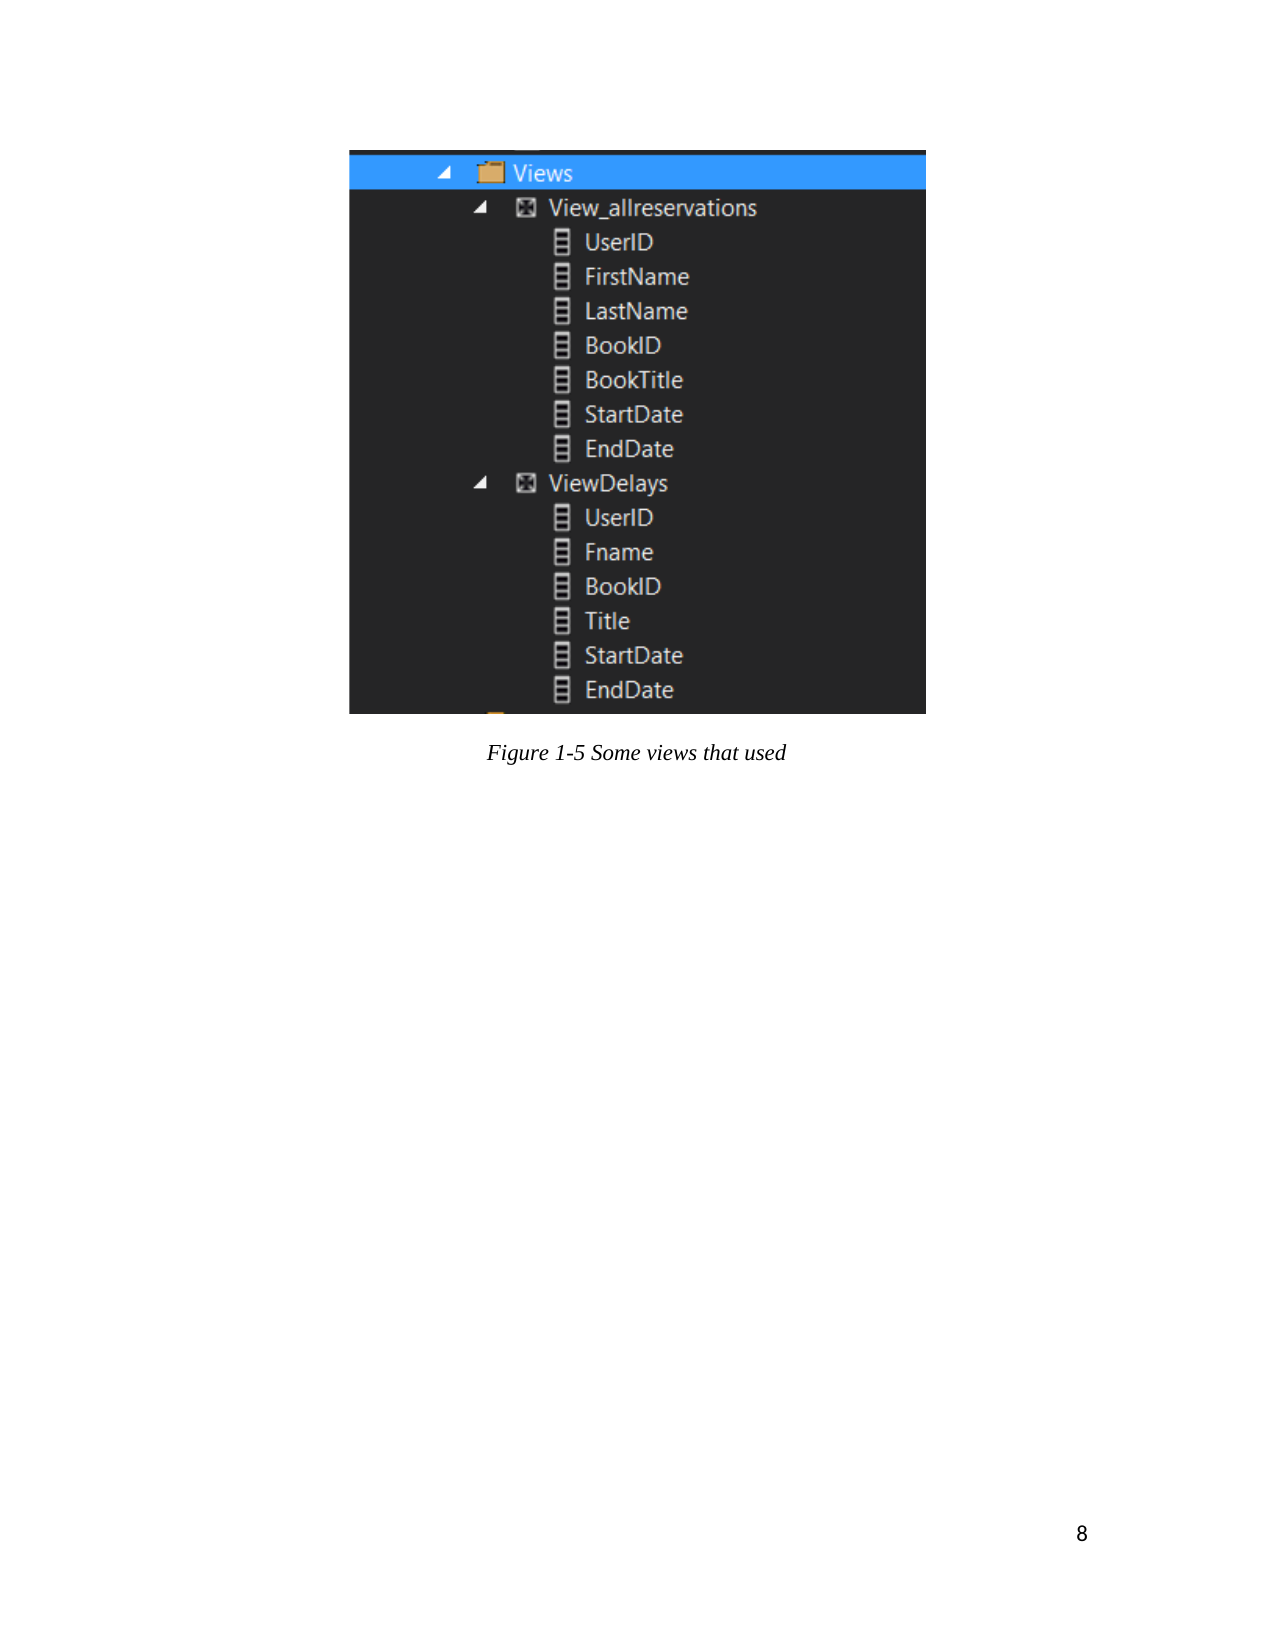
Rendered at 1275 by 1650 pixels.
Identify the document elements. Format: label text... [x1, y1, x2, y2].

picture [349, 150, 926, 714]
text Figure 1-5 Some views that used [187, 739, 1087, 765]
